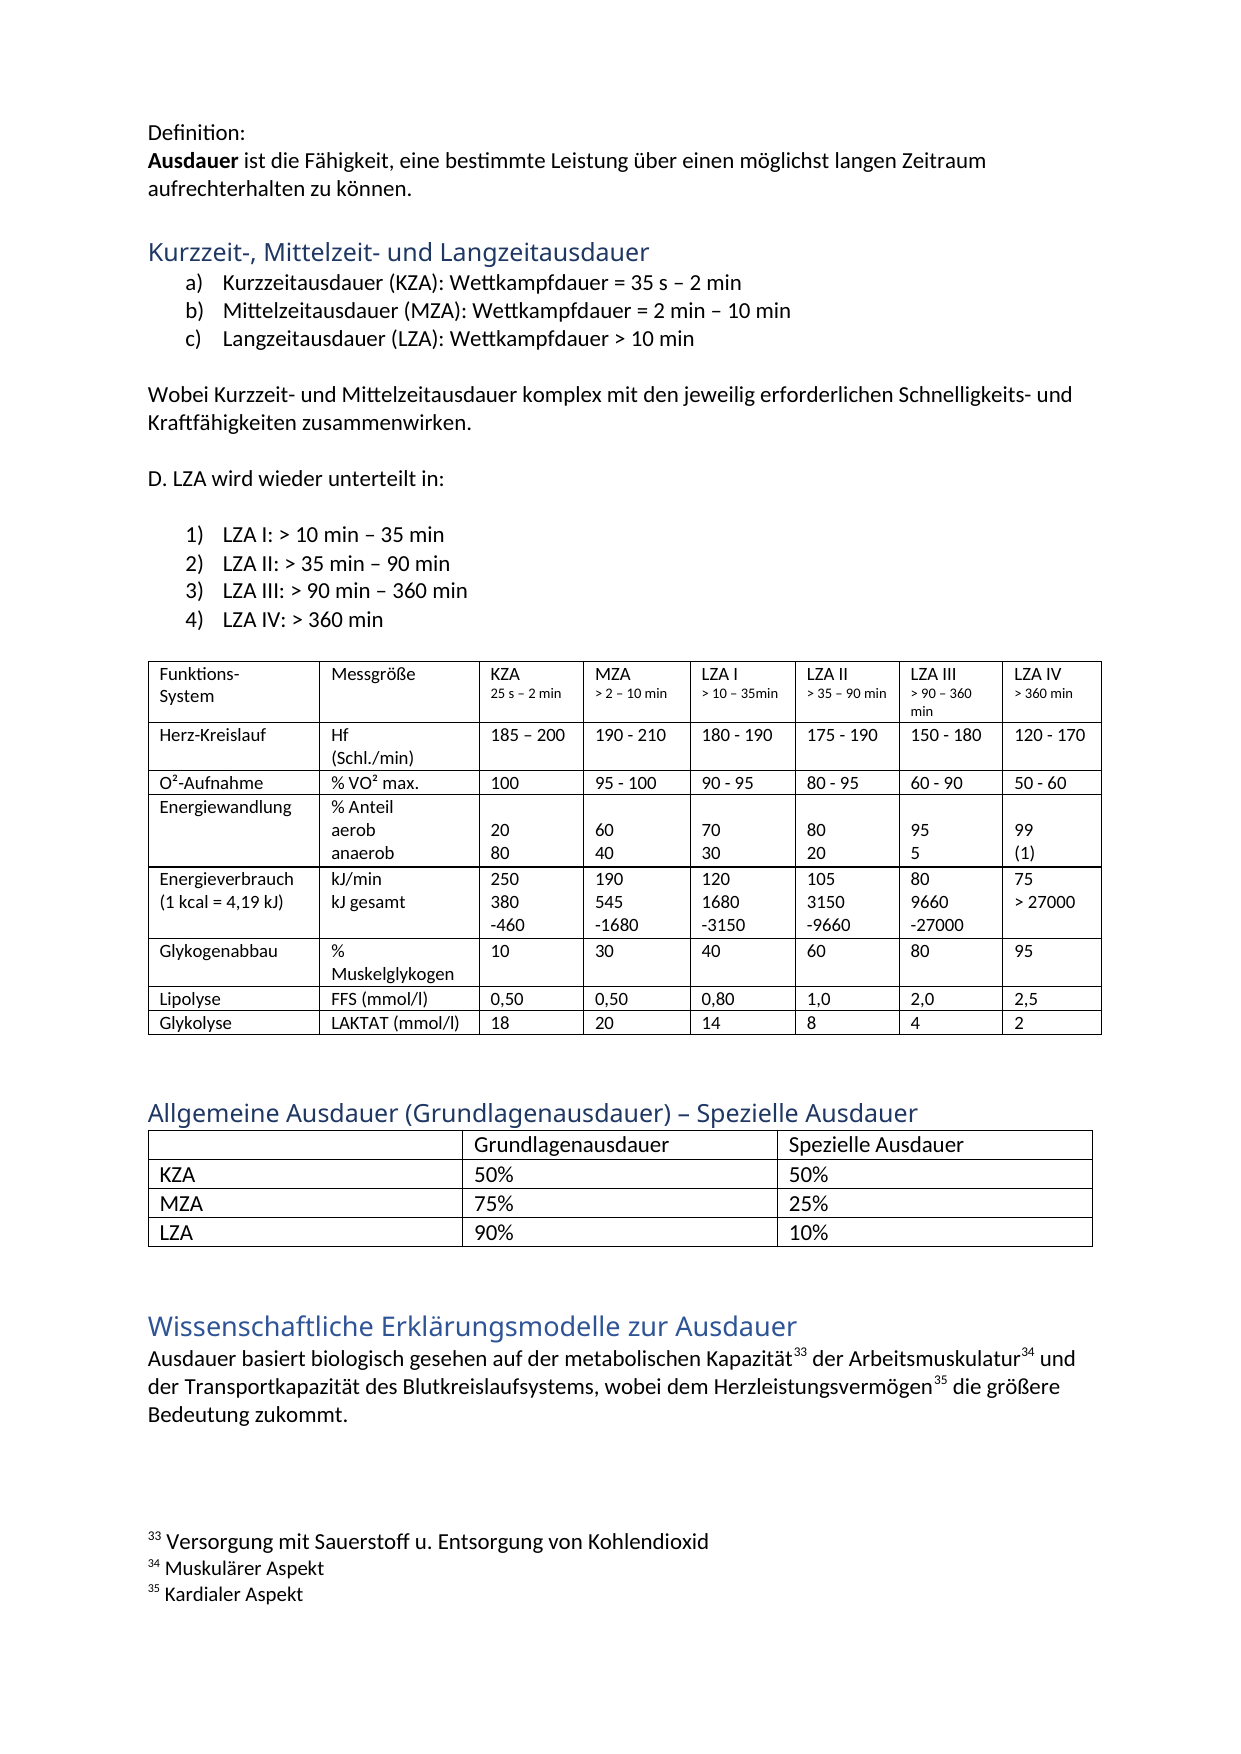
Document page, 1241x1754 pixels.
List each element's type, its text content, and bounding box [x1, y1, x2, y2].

table_header Messgröße [320, 662, 479, 722]
text D. LZA wird wieder unterteilt in: [148, 464, 1093, 493]
table_cell % VO² max. [320, 771, 479, 794]
list Langzeitausdauer (LZA): Wettkampfdauer > 10 min [185, 324, 1093, 352]
table_cell 20 [584, 1011, 690, 1034]
list LZA II: > 35 min – 90 min [185, 549, 1093, 577]
subtitle Allgemeine Ausdauer (Grundlagenausdauer) – Spezielle Ausdauer [148, 1096, 1093, 1129]
table_cell 180 - 190 [691, 723, 795, 770]
table_cell 60 40 [584, 795, 690, 866]
table_cell kJ/min kJ gesamt [320, 868, 479, 938]
text Definition: [148, 118, 1093, 146]
table_cell KZA [149, 1160, 462, 1188]
table_cell 190 - 210 [584, 723, 690, 770]
table_cell 80 9660 -27000 [900, 868, 1002, 938]
table_cell 80 - 95 [796, 771, 899, 794]
table_header LZA III > 90 – 360 min [900, 662, 1002, 722]
table_cell Lipolyse [149, 987, 319, 1010]
table_cell 4 [900, 1011, 1002, 1034]
table_cell 50% [778, 1160, 1092, 1188]
table_header MZA > 2 – 10 min [584, 662, 690, 722]
table_cell LZA [149, 1218, 462, 1246]
table_cell 80 20 [796, 795, 899, 866]
table_cell 25% [778, 1189, 1092, 1217]
subtitle Wissenschaftliche Erklärungsmodelle zur Ausdauer [148, 1307, 1093, 1344]
table_cell 30 [584, 939, 690, 986]
text Ausdauer ist die Fähigkeit, eine bestimmte Leistung über einen möglichst langen Zeitraum aufrechterhalten zu können. [148, 146, 1093, 202]
list LZA III: > 90 min – 360 min [185, 577, 1093, 605]
table_cell 100 [480, 771, 583, 794]
table_header LZA I > 10 – 35min [691, 662, 795, 722]
table_header [149, 1131, 462, 1159]
table_cell Glykogenabbau [149, 939, 319, 986]
table_cell 2 [1003, 1011, 1101, 1034]
table_cell 2,0 [900, 987, 1002, 1010]
table_cell % Anteil aerob anaerob [320, 795, 479, 866]
table_cell 50% [463, 1160, 777, 1188]
table_cell LAKTAT (mmol/l) [320, 1011, 479, 1034]
table_cell 18 [480, 1011, 583, 1034]
table_cell 1,0 [796, 987, 899, 1010]
table_cell MZA [149, 1189, 462, 1217]
table_cell 80 [900, 939, 1002, 986]
table_cell 150 - 180 [900, 723, 1002, 770]
table_cell 50 - 60 [1003, 771, 1101, 794]
table_cell 75% [463, 1189, 777, 1217]
list Mittelzeitausdauer (MZA): Wettkampfdauer = 2 min – 10 min [185, 296, 1093, 324]
table_cell Glykolyse [149, 1011, 319, 1034]
subtitle Kurzzeit-, Mittelzeit- und Langzeitausdauer [148, 234, 1093, 268]
table_cell 40 [691, 939, 795, 986]
table_header Grundlagenausdauer [463, 1131, 777, 1159]
table_cell 10% [778, 1218, 1092, 1246]
table_cell 0,50 [480, 987, 583, 1010]
table_cell 250 380 -460 [480, 868, 583, 938]
table_header Spezielle Ausdauer [778, 1131, 1092, 1159]
table_cell 99 (1) [1003, 795, 1101, 866]
table_cell 90% [463, 1218, 777, 1246]
table_cell % Muskelglykogen [320, 939, 479, 986]
table_cell 60 [796, 939, 899, 986]
table_cell 75 > 27000 [1003, 868, 1101, 938]
table_cell 105 3150 -9660 [796, 868, 899, 938]
list LZA I: > 10 min – 35 min [185, 521, 1093, 549]
table_cell 190 545 -1680 [584, 868, 690, 938]
table_header LZA II > 35 – 90 min [796, 662, 899, 722]
table_header Funktions- System [149, 662, 319, 722]
text Ausdauer basiert biologisch gesehen auf der metabolischen Kapazität der Arbeitsmuskulatur und der Transportkapazität des Blutkreislaufsystems, wobei dem Herzleistungsvermögen die größere Bedeutung zukommt. [148, 1344, 1093, 1428]
table_cell Energiewandlung [149, 795, 319, 866]
table_cell 120 1680 -3150 [691, 868, 795, 938]
table_cell 0,50 [584, 987, 690, 1010]
table_cell 185 – 200 [480, 723, 583, 770]
table_cell 60 - 90 [900, 771, 1002, 794]
list Kurzzeitausdauer (KZA): Wettkampfdauer = 35 s – 2 min [185, 268, 1093, 296]
table_cell 95 5 [900, 795, 1002, 866]
table_cell 70 30 [691, 795, 795, 866]
table_cell 10 [480, 939, 583, 986]
table_cell Energieverbrauch (1 kcal = 4,19 kJ) [149, 868, 319, 938]
text Wobei Kurzzeit- und Mittelzeitausdauer komplex mit den jeweilig erforderlichen Schnelligkeits- und Kraftfähigkeiten zusammenwirken. [148, 381, 1093, 437]
table_cell 14 [691, 1011, 795, 1034]
table_header LZA IV > 360 min [1003, 662, 1101, 722]
table_header KZA 25 s – 2 min [480, 662, 583, 722]
table_cell 20 80 [480, 795, 583, 866]
table_cell 95 [1003, 939, 1101, 986]
table_cell 8 [796, 1011, 899, 1034]
table_cell 175 - 190 [796, 723, 899, 770]
table_cell 90 - 95 [691, 771, 795, 794]
table_cell 120 - 170 [1003, 723, 1101, 770]
table_cell 95 - 100 [584, 771, 690, 794]
table_cell Herz-Kreislauf [149, 723, 319, 770]
table_cell 2,5 [1003, 987, 1101, 1010]
table_cell FFS (mmol/l) [320, 987, 479, 1010]
table_cell Hf (Schl./min) [320, 723, 479, 770]
table_cell O²-Aufnahme [149, 771, 319, 794]
table_cell 0,80 [691, 987, 795, 1010]
list LZA IV: > 360 min [185, 605, 1093, 633]
